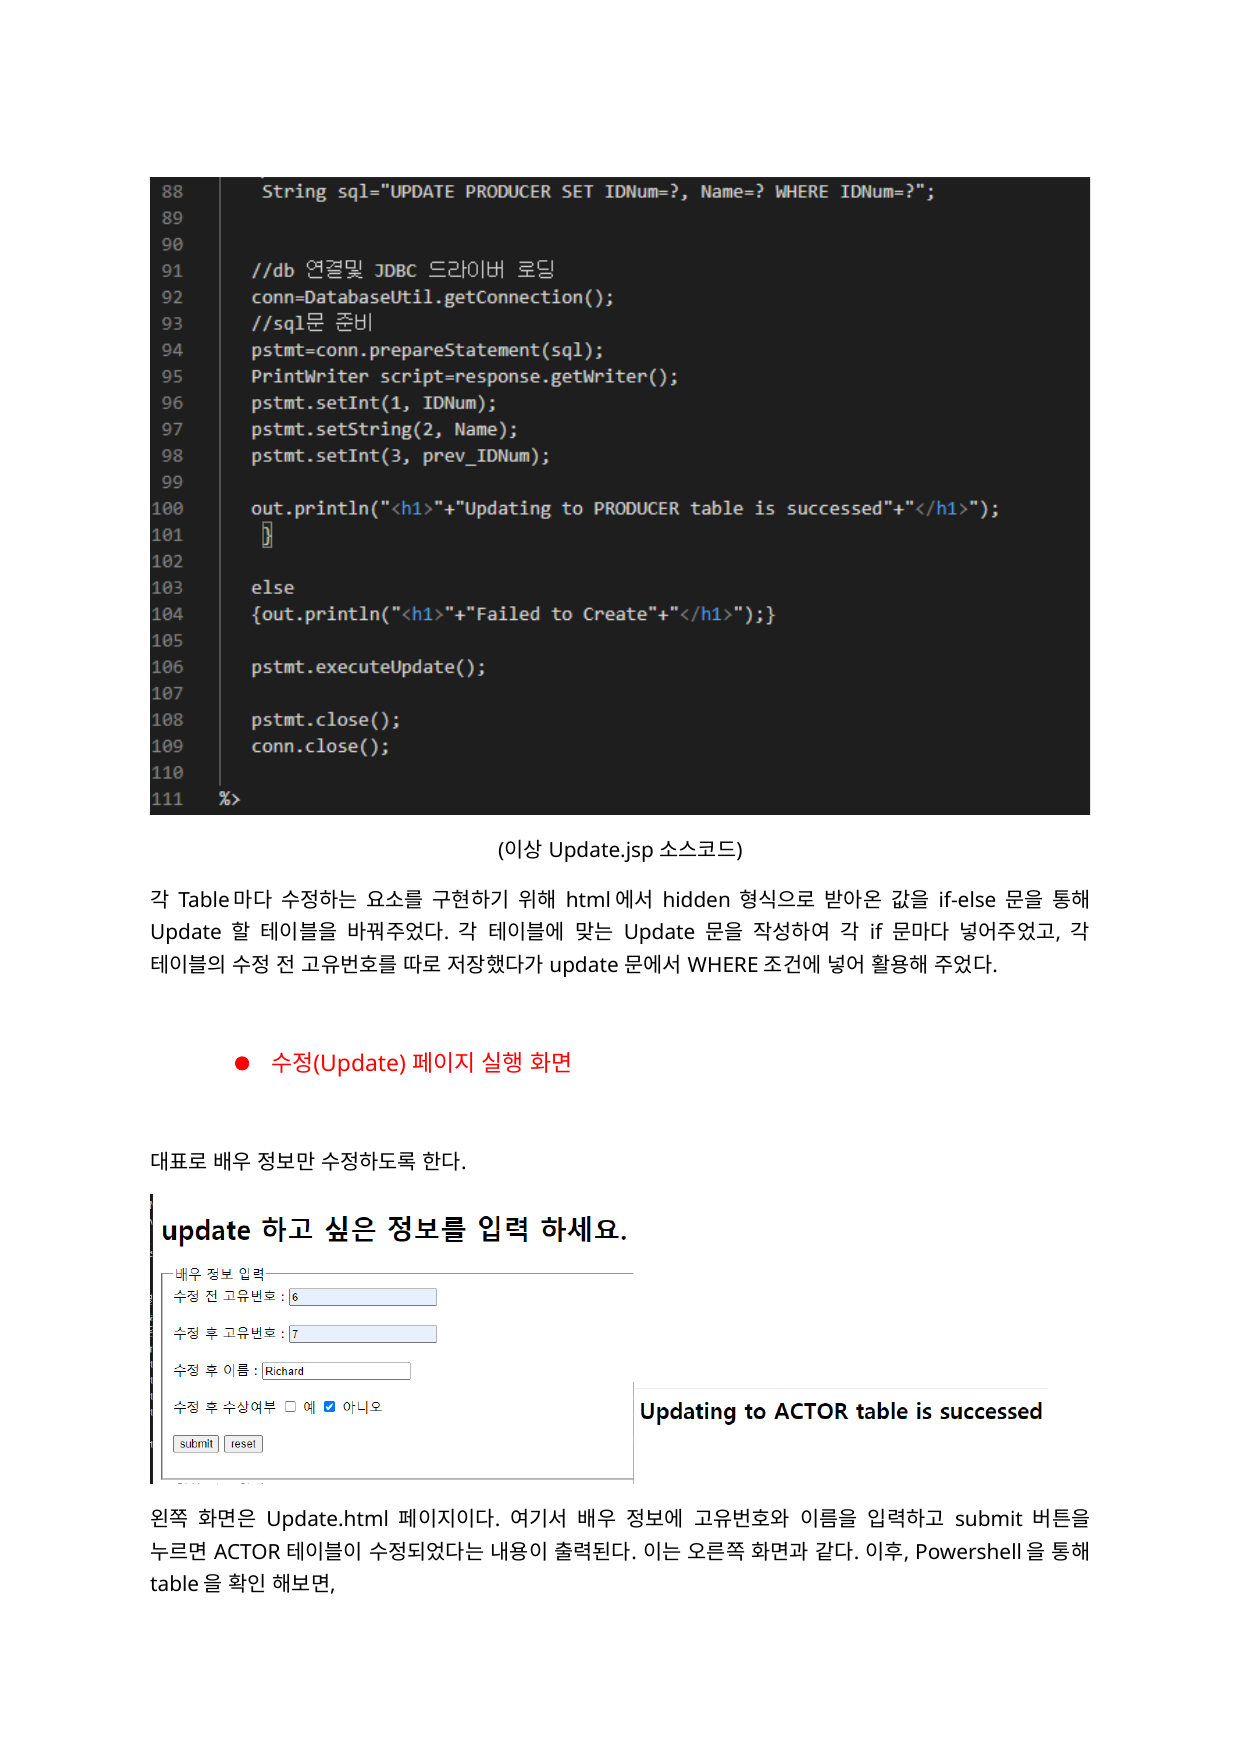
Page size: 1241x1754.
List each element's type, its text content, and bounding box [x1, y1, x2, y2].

picture [150, 177, 1091, 815]
picture [150, 1194, 1048, 1484]
list 수정(Update) 페이지 실행 화면 [233, 1045, 1090, 1078]
text 각 Table마다 수정하는 요소를 구현하기 위해 html에서 hidden 형식으로 받아온 값을 if-else 문을 통해 Update 할 테이블을 바꿔주었다. 각 테이블에 맞는 Update 문을 작성하여 각 if 문마다 넣어주었고, 각 테이블의 수정 전 고유번호를 따로 저장했다가 update 문에서 WHERE 조건에 넣어 활용해 주었다. [150, 883, 1090, 979]
text 대표로 배우 정보만 수정하도록 한다. [150, 1145, 1090, 1175]
text 왼쪽 화면은 Update.html 페이지이다. 여기서 배우 정보에 고유번호와 이름을 입력하고 submit 버튼을 누르면 ACTOR 테이블이 수정되었다는 내용이 출력된다. 이는 오른쪽 화면과 같다. 이후, Powershell을 통해 table을 확인 해보면, [150, 1502, 1090, 1598]
text (이상 Update.jsp 소스코드) [150, 833, 1090, 864]
